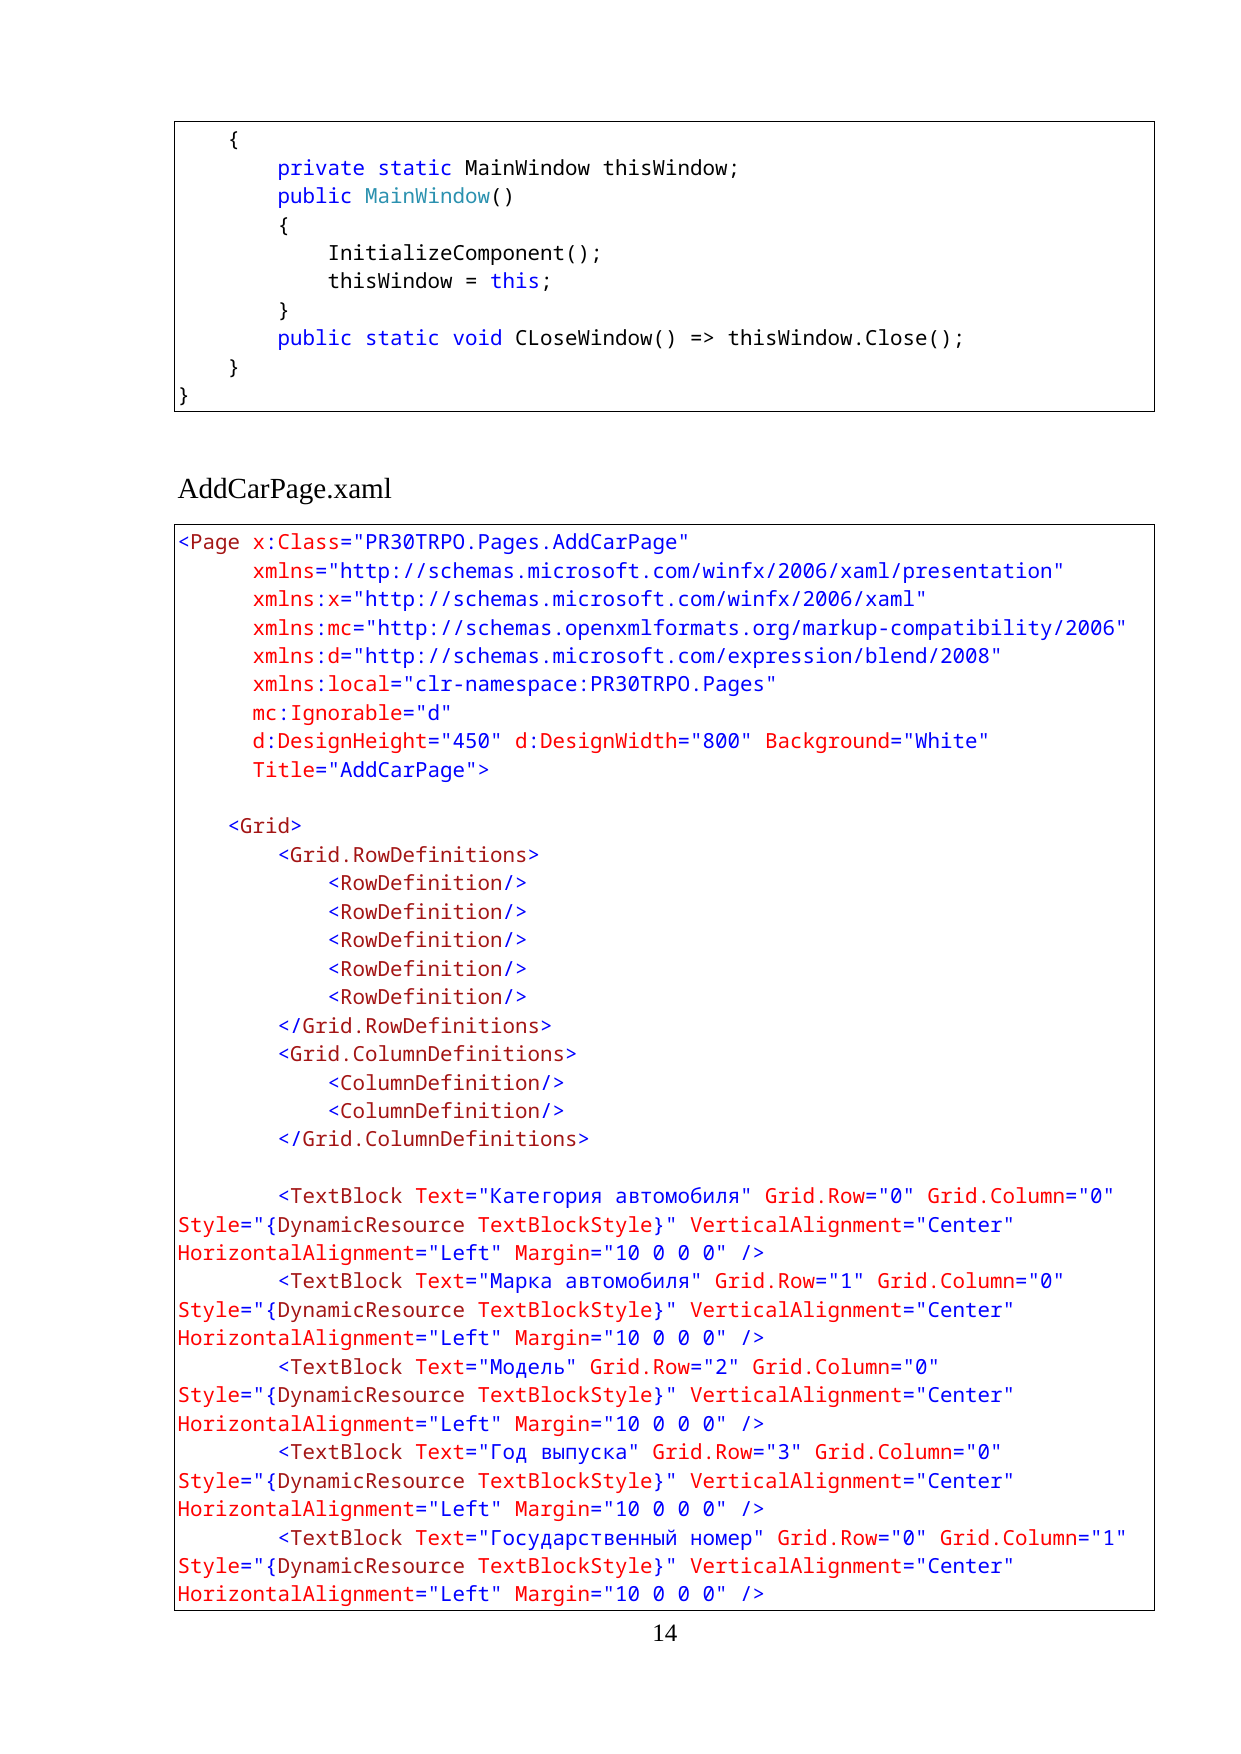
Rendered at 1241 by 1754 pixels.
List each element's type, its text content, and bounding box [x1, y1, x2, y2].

text xmlns:mc="http://schemas.openxmlformats.org/markup-compatibility/2006" [177, 613, 1152, 641]
text <RowDefinition/> [177, 982, 1152, 1011]
text <TextBlock Text="Государственный номер" Grid.Row="0" Grid.Column="1" Style="{DynamicResource TextBlockStyle}" VerticalAlignment="Center" HorizontalAlignment="Left" Margin="10 0 0 0" /> [175, 1519, 1154, 1610]
text <Grid> [177, 812, 1152, 840]
text <TextBlock Text="Год выпуска" Grid.Row="3" Grid.Column="0" Style="{DynamicResource TextBlockStyle}" VerticalAlignment="Center" HorizontalAlignment="Left" Margin="10 0 0 0" /> [177, 1437, 1152, 1519]
text <ColumnDefinition/> [177, 1096, 1152, 1124]
text InitializeComponent(); [177, 238, 1152, 267]
text mc:Ignorable="d" [177, 698, 1152, 726]
text <TextBlock Text="Марка автомобиля" Grid.Row="1" Grid.Column="0" Style="{DynamicResource TextBlockStyle}" VerticalAlignment="Center" HorizontalAlignment="Left" Margin="10 0 0 0" /> [177, 1267, 1152, 1352]
text xmlns:x="http://schemas.microsoft.com/winfx/2006/xaml" [177, 584, 1152, 613]
text { [175, 122, 1154, 153]
text d:DesignHeight="450" d:DesignWidth="800" Background="White" [177, 726, 1152, 755]
text <TextBlock Text="Категория автомобиля" Grid.Row="0" Grid.Column="0" Style="{DynamicResource TextBlockStyle}" VerticalAlignment="Center" HorizontalAlignment="Left" Margin="10 0 0 0" /> [177, 1181, 1152, 1267]
text xmlns="http://schemas.microsoft.com/winfx/2006/xaml/presentation" [177, 556, 1152, 584]
text <RowDefinition/> [177, 868, 1152, 897]
text { [177, 210, 1152, 238]
text AddCarPage.xaml [177, 471, 1152, 505]
text } [175, 377, 1154, 411]
text } [177, 295, 1152, 323]
text </Grid.ColumnDefinitions> [177, 1124, 1152, 1153]
text <RowDefinition/> [177, 925, 1152, 954]
text public static void CLoseWindow() => thisWindow.Close(); [177, 323, 1152, 352]
text } [177, 352, 1152, 377]
text Title="AddCarPage"> [177, 755, 1152, 783]
text <RowDefinition/> [177, 897, 1152, 925]
text <Grid.RowDefinitions> [177, 840, 1152, 868]
text xmlns:local="clr-namespace:PR30TRPO.Pages" [177, 669, 1152, 698]
text <Grid.ColumnDefinitions> [177, 1039, 1152, 1068]
text thisWindow = this; [177, 267, 1152, 295]
text <Page x:Class="PR30TRPO.Pages.AddCarPage" [175, 525, 1154, 556]
text <ColumnDefinition/> [177, 1068, 1152, 1096]
text <RowDefinition/> [177, 954, 1152, 982]
text </Grid.RowDefinitions> [177, 1011, 1152, 1039]
text private static MainWindow thisWindow; [177, 153, 1152, 181]
text public MainWindow() [177, 181, 1152, 210]
text <TextBlock Text="Модель" Grid.Row="2" Grid.Column="0" Style="{DynamicResource TextBlockStyle}" VerticalAlignment="Center" HorizontalAlignment="Left" Margin="10 0 0 0" /> [177, 1352, 1152, 1437]
text xmlns:d="http://schemas.microsoft.com/expression/blend/2008" [177, 641, 1152, 669]
